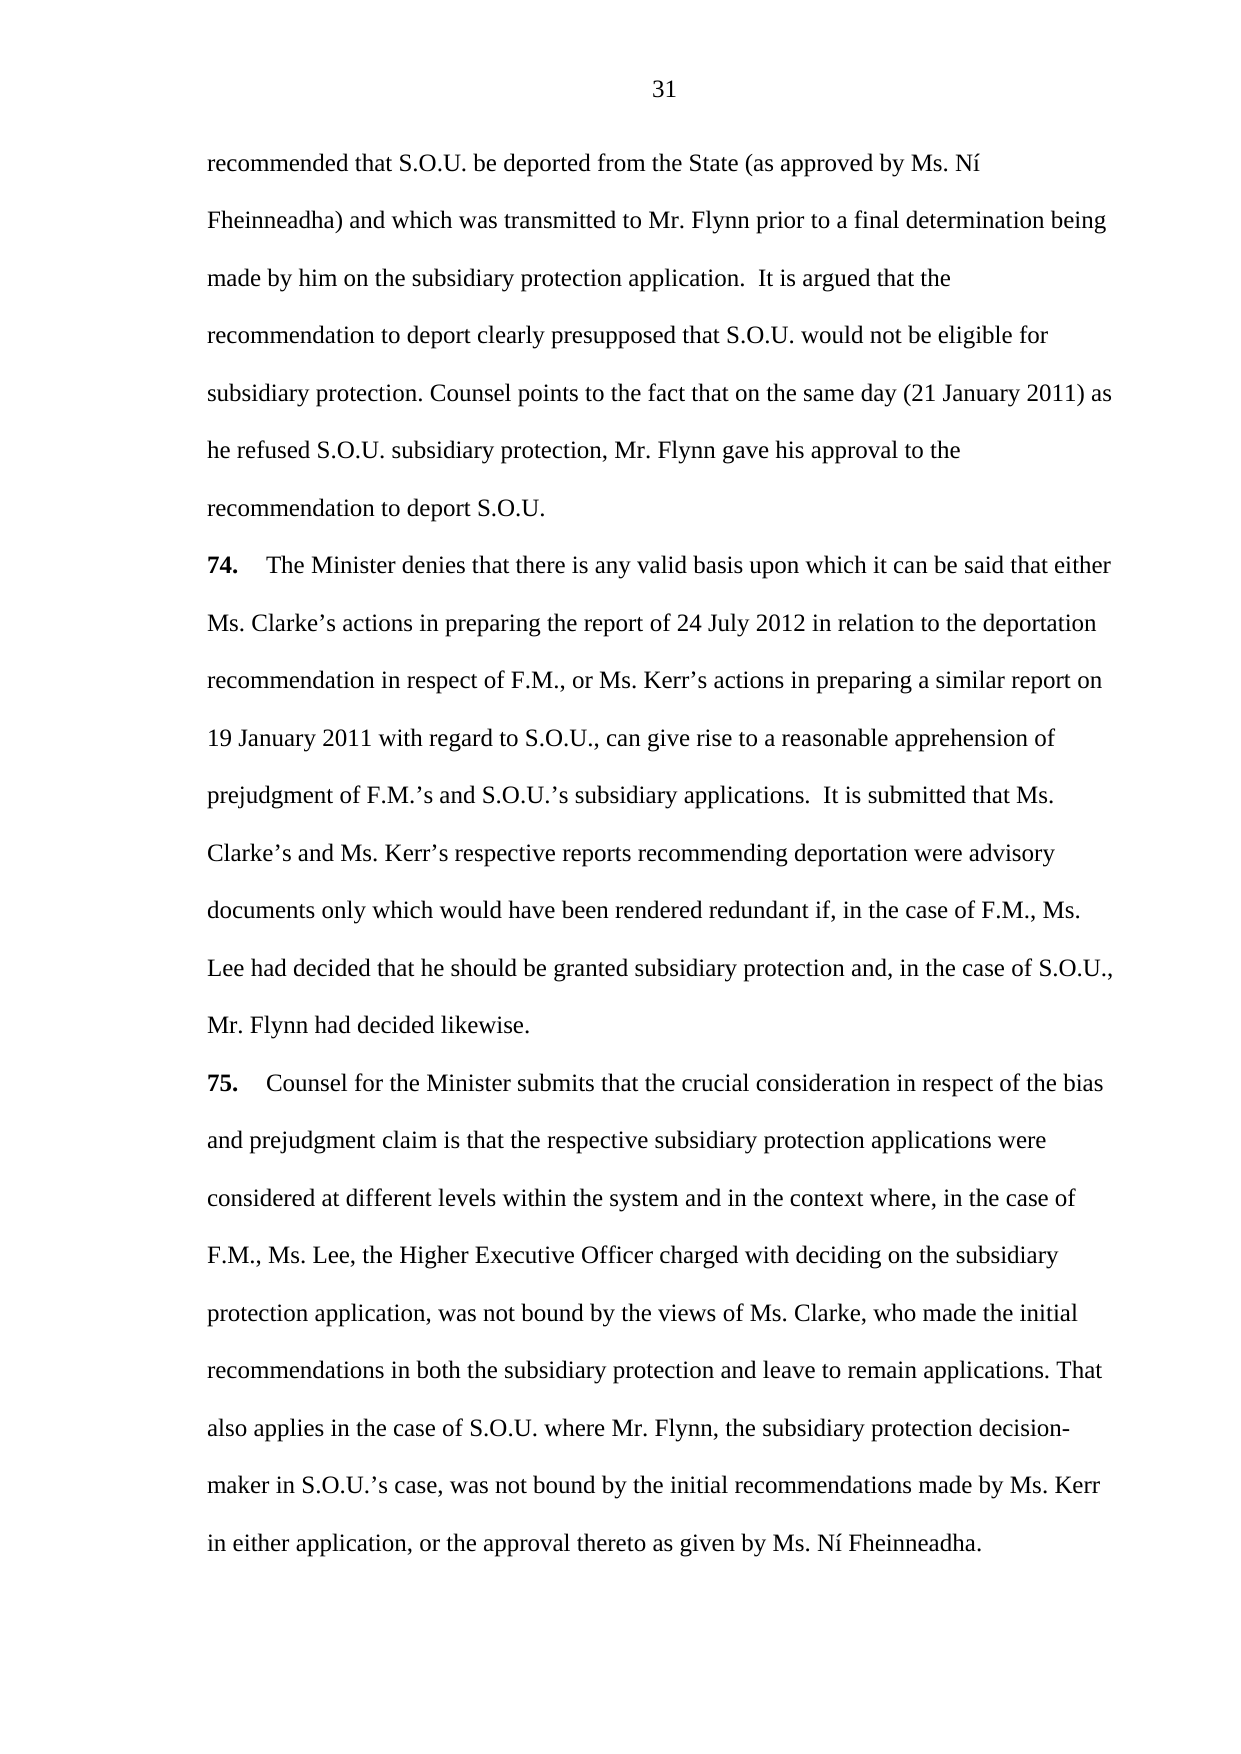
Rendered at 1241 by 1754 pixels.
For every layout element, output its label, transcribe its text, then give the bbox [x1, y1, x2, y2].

list Counsel for the Minister submits that the crucial consideration in respect of the bias and prejudgment claim is that the respective subsidiary protection applications were considered at different levels within the system and in the context where, in the case of F.M., Ms. Lee, the Higher Executive Officer charged with deciding on the subsidiary protection application, was not bound by the views of Ms. Clarke, who made the initial recommendations in both the subsidiary protection and leave to remain applications. That also applies in the case of S.O.U. where Mr. Flynn, the subsidiary protection decision-maker in S.O.U.’s case, was not bound by the initial recommendations made by Ms. Kerr in either application, or the approval thereto as given by Ms. Ní Fheinneadha. [207, 1068, 1122, 1556]
list The Minister denies that there is any valid basis upon which it can be said that either Ms. Clarke’s actions in preparing the report of 24 July 2012 in relation to the deportation recommendation in respect of F.M., or Ms. Kerr’s actions in preparing a similar report on 19 January 2011 with regard to S.O.U., can give rise to a reasonable apprehension of prejudgment of F.M.’s and S.O.U.’s subsidiary applications. It is submitted that Ms. Clarke’s and Ms. Kerr’s respective reports recommending deportation were advisory documents only which would have been rendered redundant if, in the case of F.M., Ms. Lee had decided that he should be granted subsidiary protection and, in the case of S.O.U., Mr. Flynn had decided likewise. [207, 550, 1122, 1039]
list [207, 148, 1122, 521]
